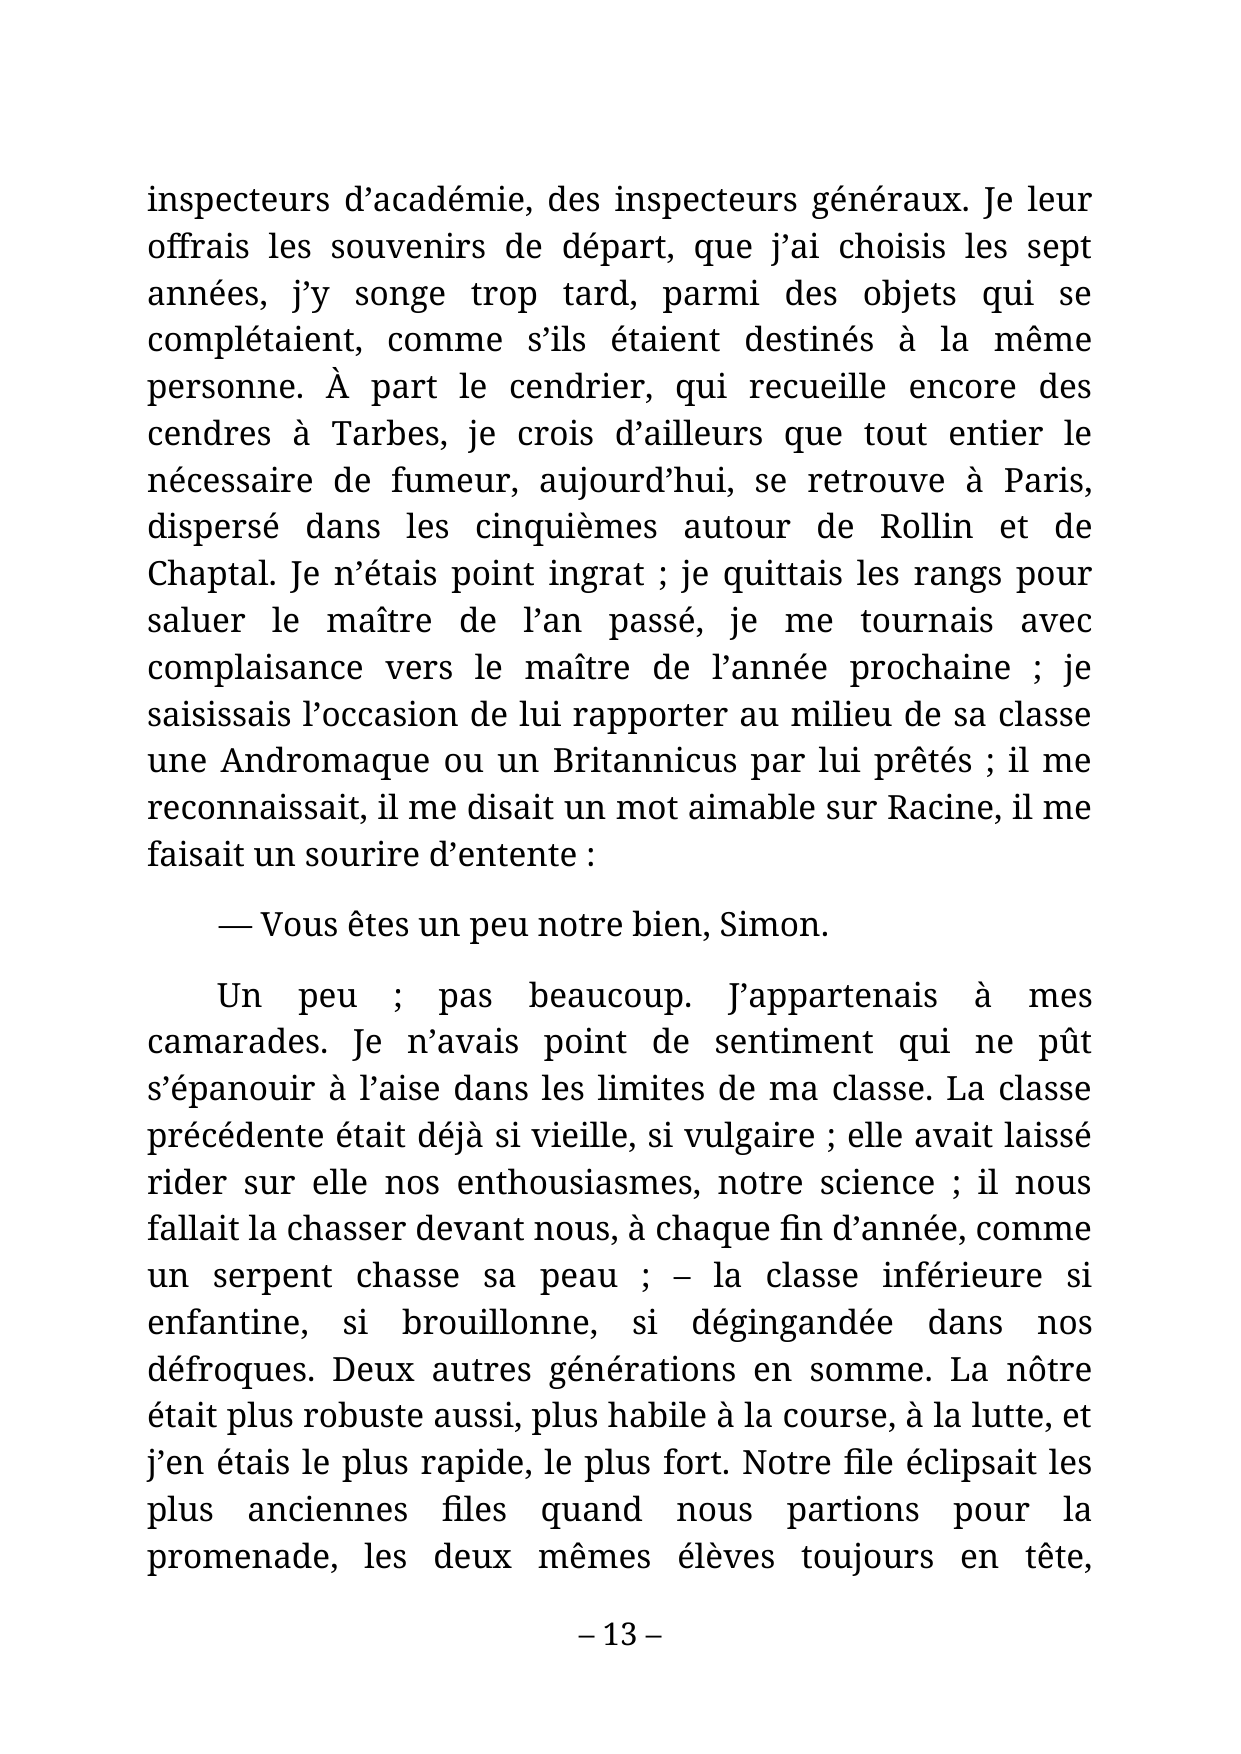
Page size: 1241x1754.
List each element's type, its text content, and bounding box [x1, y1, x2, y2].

text — Vous êtes un peu notre bien, Simon. [218, 901, 1093, 946]
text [147, 971, 1093, 1578]
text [147, 176, 1093, 876]
